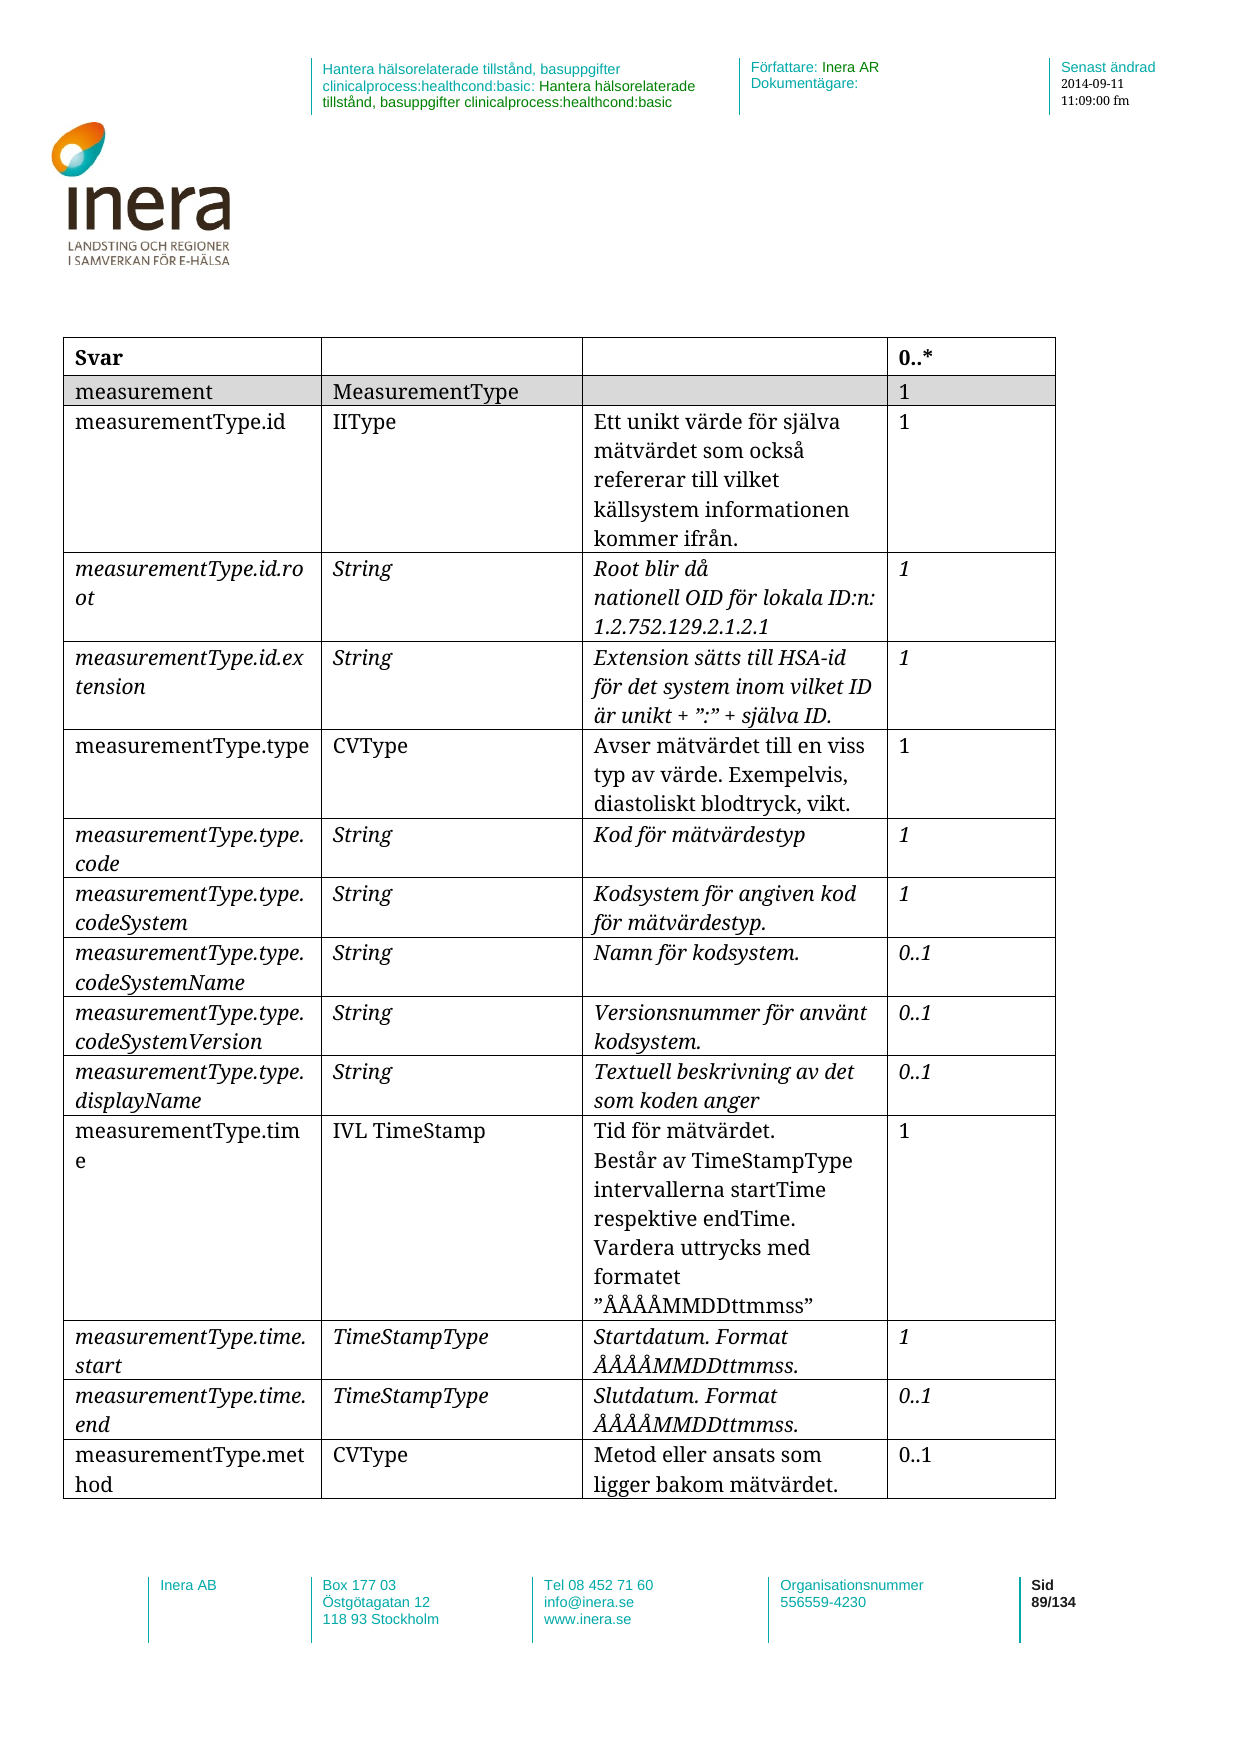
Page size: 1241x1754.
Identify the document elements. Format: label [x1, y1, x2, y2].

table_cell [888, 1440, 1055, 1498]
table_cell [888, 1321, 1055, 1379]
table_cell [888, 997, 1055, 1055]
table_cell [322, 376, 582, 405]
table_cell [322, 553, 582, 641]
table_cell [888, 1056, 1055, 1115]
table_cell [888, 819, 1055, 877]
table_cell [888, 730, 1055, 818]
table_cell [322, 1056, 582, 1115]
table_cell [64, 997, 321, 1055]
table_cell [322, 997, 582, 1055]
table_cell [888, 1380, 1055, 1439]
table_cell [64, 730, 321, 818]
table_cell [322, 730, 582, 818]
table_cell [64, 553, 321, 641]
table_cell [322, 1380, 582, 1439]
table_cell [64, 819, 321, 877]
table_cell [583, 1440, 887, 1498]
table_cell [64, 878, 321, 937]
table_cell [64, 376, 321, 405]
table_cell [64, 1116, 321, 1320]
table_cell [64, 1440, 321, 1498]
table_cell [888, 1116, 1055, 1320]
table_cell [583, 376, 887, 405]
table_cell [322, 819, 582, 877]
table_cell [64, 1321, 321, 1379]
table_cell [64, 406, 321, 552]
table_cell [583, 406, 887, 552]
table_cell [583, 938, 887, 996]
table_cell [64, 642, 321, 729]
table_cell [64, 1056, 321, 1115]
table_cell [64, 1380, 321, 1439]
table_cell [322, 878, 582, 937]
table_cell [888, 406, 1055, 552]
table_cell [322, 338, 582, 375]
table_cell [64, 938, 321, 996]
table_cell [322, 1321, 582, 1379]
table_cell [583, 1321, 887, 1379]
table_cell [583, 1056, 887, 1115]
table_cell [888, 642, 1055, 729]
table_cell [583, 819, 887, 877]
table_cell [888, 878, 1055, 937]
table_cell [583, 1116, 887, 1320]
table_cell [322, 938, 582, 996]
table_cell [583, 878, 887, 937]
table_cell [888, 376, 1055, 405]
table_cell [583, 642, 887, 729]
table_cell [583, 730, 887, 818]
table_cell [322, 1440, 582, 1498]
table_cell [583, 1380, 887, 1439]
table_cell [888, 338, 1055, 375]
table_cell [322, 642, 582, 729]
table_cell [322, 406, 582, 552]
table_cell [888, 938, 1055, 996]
picture [51, 122, 230, 265]
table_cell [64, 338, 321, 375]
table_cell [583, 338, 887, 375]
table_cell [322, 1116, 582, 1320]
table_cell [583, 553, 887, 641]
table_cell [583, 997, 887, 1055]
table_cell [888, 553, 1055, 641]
